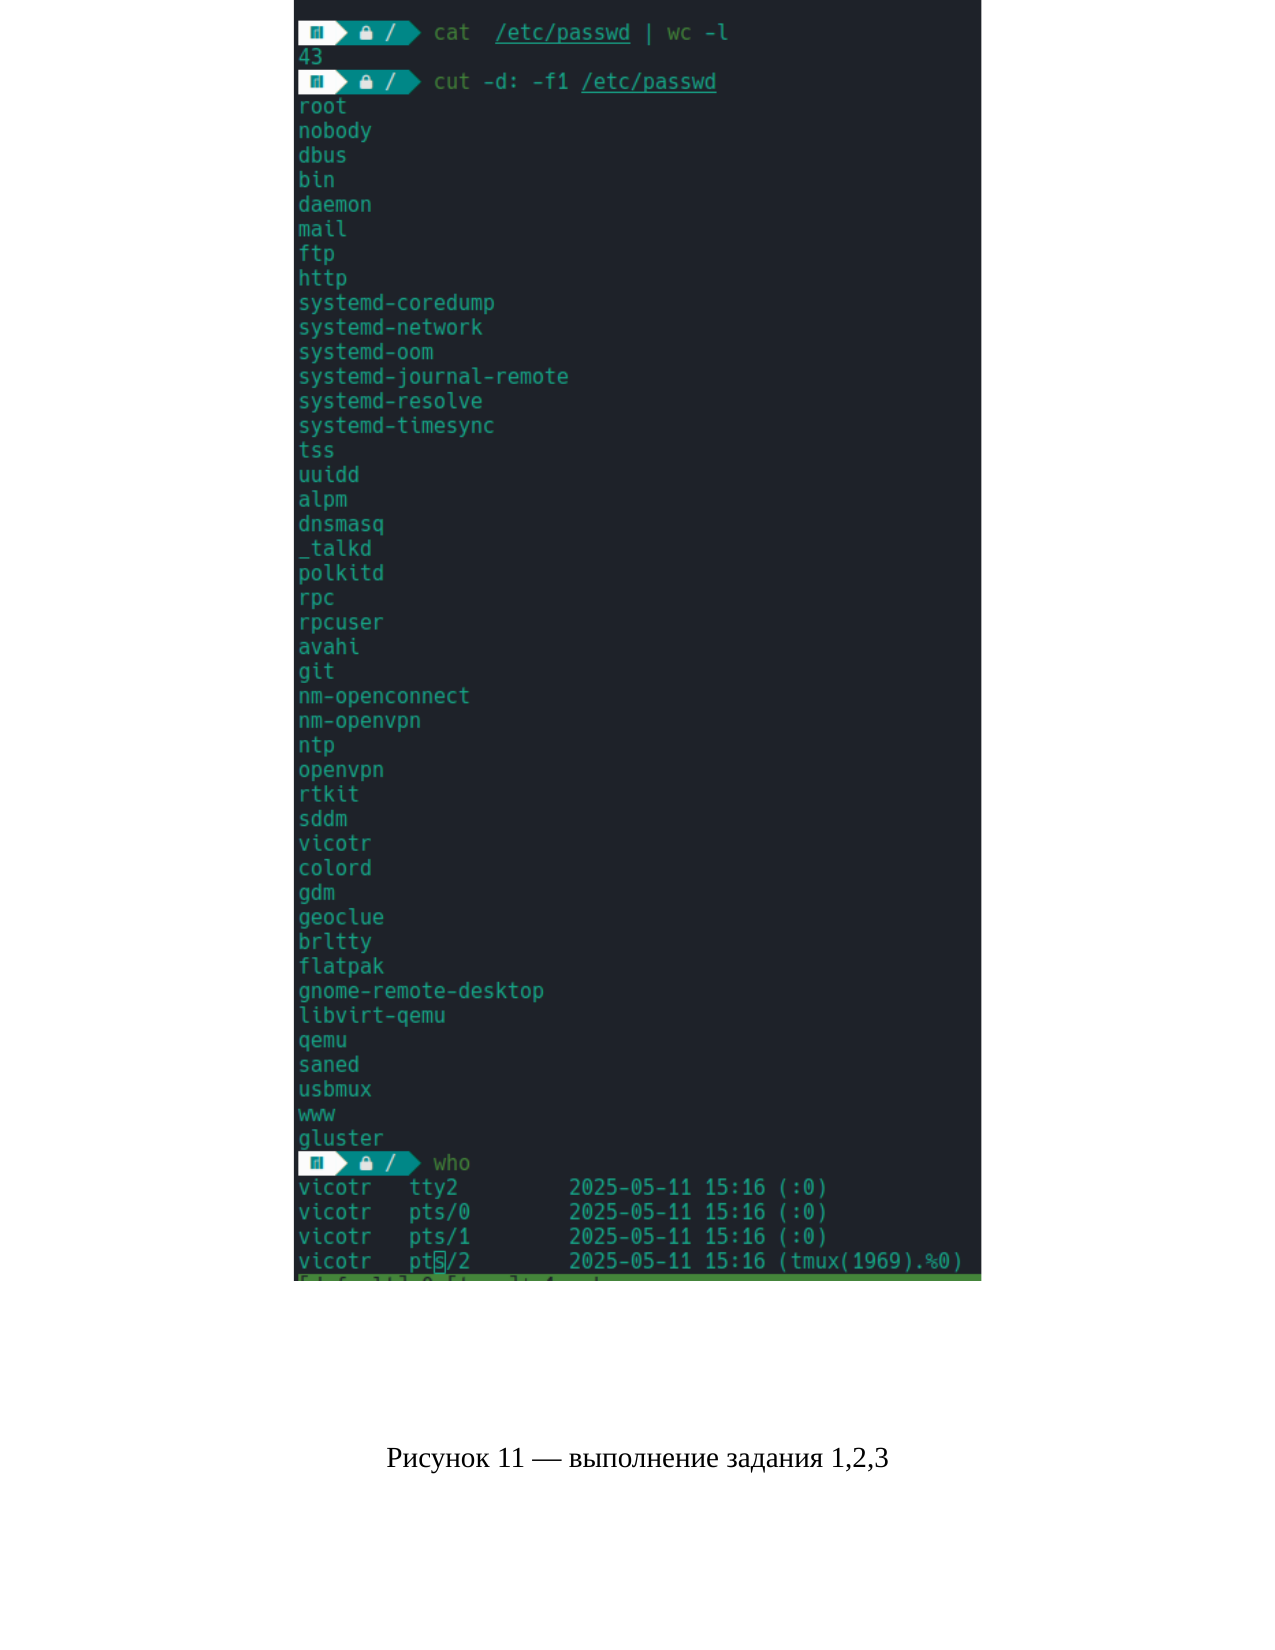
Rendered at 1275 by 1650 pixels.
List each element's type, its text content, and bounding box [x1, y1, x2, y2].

picture [293, 0, 982, 1281]
text Рисунок 11 — выполнение задания 1,2,3 [118, 1441, 1157, 1474]
